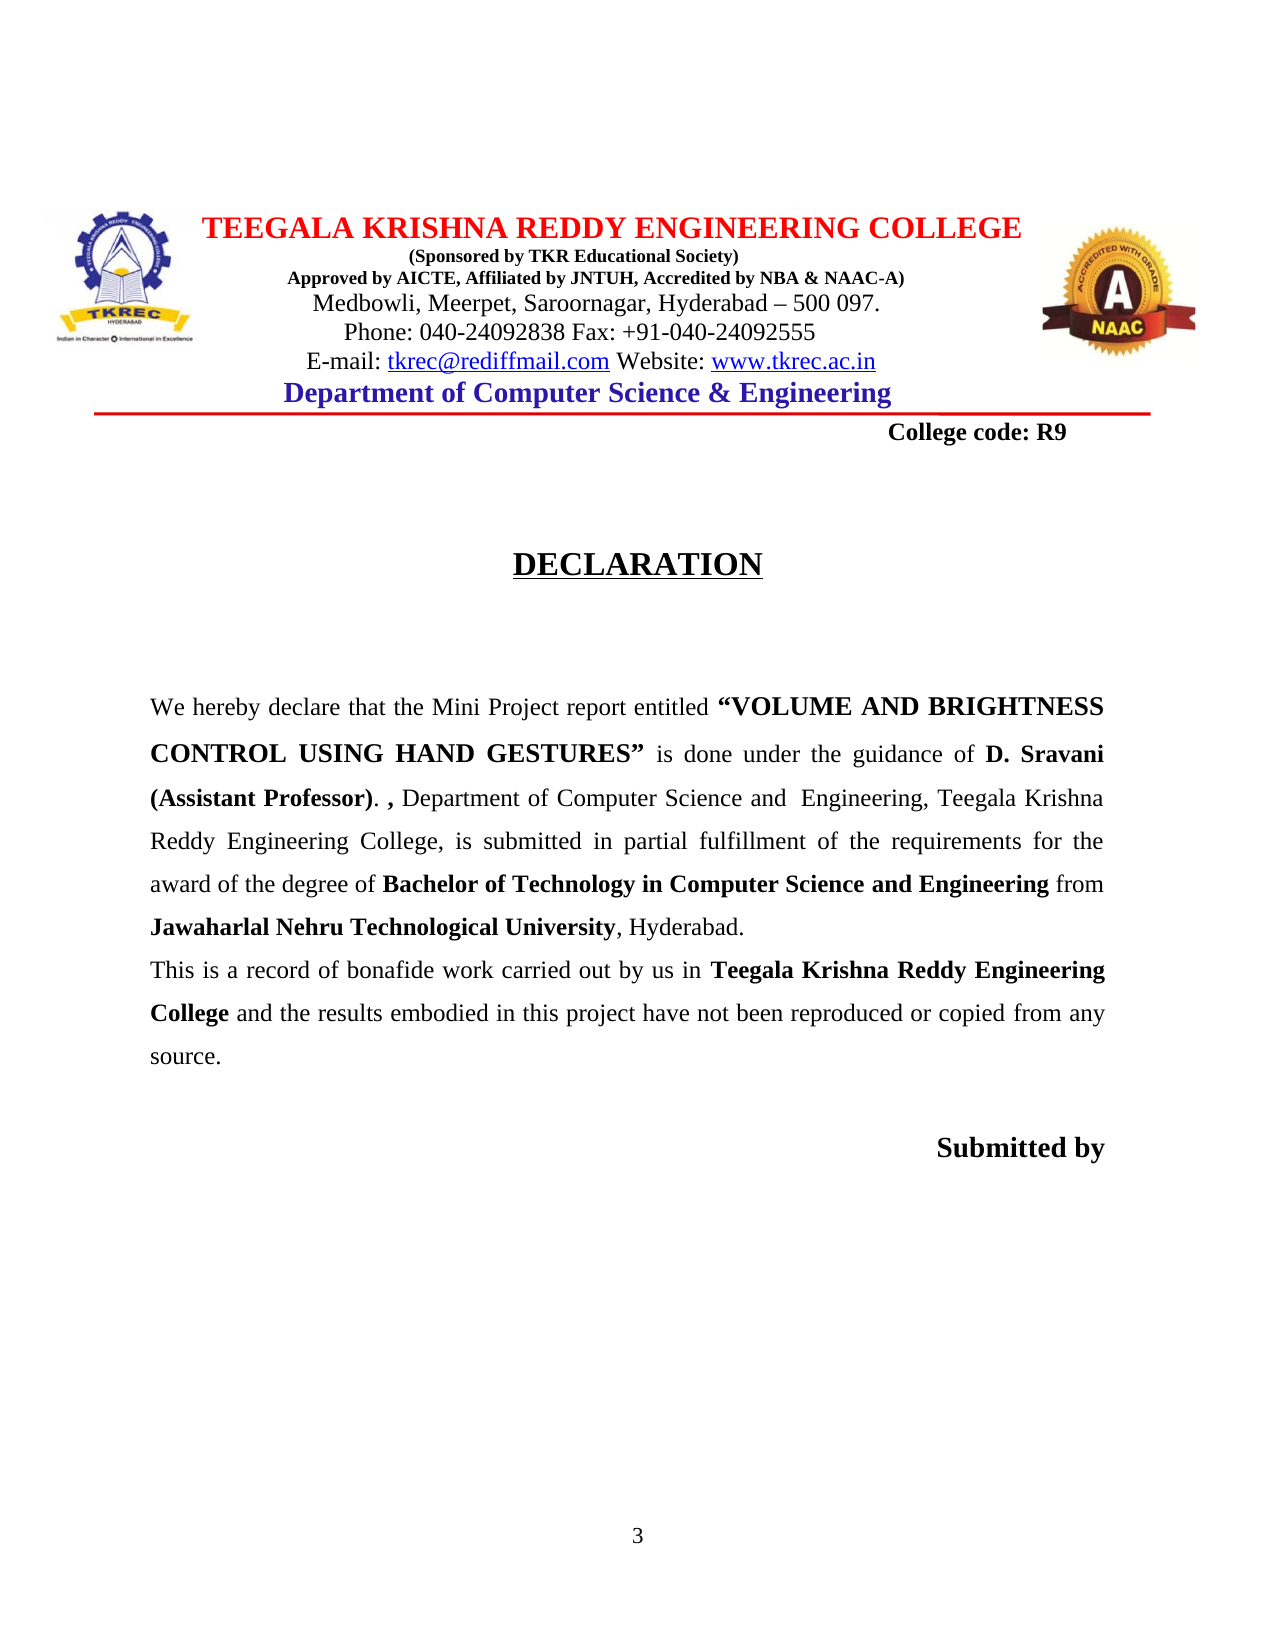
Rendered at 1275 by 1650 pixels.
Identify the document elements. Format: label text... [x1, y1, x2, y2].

text Medbowli, Meerpet, Saroornagar, Hyderabad – 500 097. [137, 288, 1137, 317]
text Phone: 040-24092838 Fax: +91-040-24092555 [137, 317, 1137, 346]
text (Sponsored by TKR Educational Society) [100, 245, 1165, 267]
subtitle College code: R9 [362, 417, 1067, 446]
text Submitted by [150, 1084, 1105, 1164]
text Approved by AICTE, Affiliated by JNTUH, Accredited by NBA & NAAC-A) [100, 267, 1165, 288]
text TEEGALA KRISHNA REDDY ENGINEERING COLLEGE [137, 209, 1137, 245]
picture [1137, 224, 1196, 359]
text This is a record of bonafide work carried out by us in Teegala Krishna Reddy Engineering College and the results embodied in this project have not been reproduced or copied from any source. [150, 955, 1105, 1070]
text E-mail: tkrec@rediffmail.com Website: www.tkrec.ac.in [137, 346, 1137, 375]
text We hereby declare that the Mini Project report entitled “VOLUME AND BRIGHTNESS CONTROL USING HAND GESTURES” is done under the guidance of D. Sravani (Assistant Professor). , Department of Computer Science and Engineering, Teegala Krishna Reddy Engineering College, is submitted in partial fulfillment of the requirements for the award of the degree of Bachelor of Technology in Computer Science and Engineering from Jawaharlal Nehru Technological University, Hyderabad. [150, 691, 1104, 941]
text Department of Computer Science & Engineering [137, 375, 1137, 408]
subtitle DECLARATION [448, 544, 827, 583]
picture [38, 209, 137, 347]
